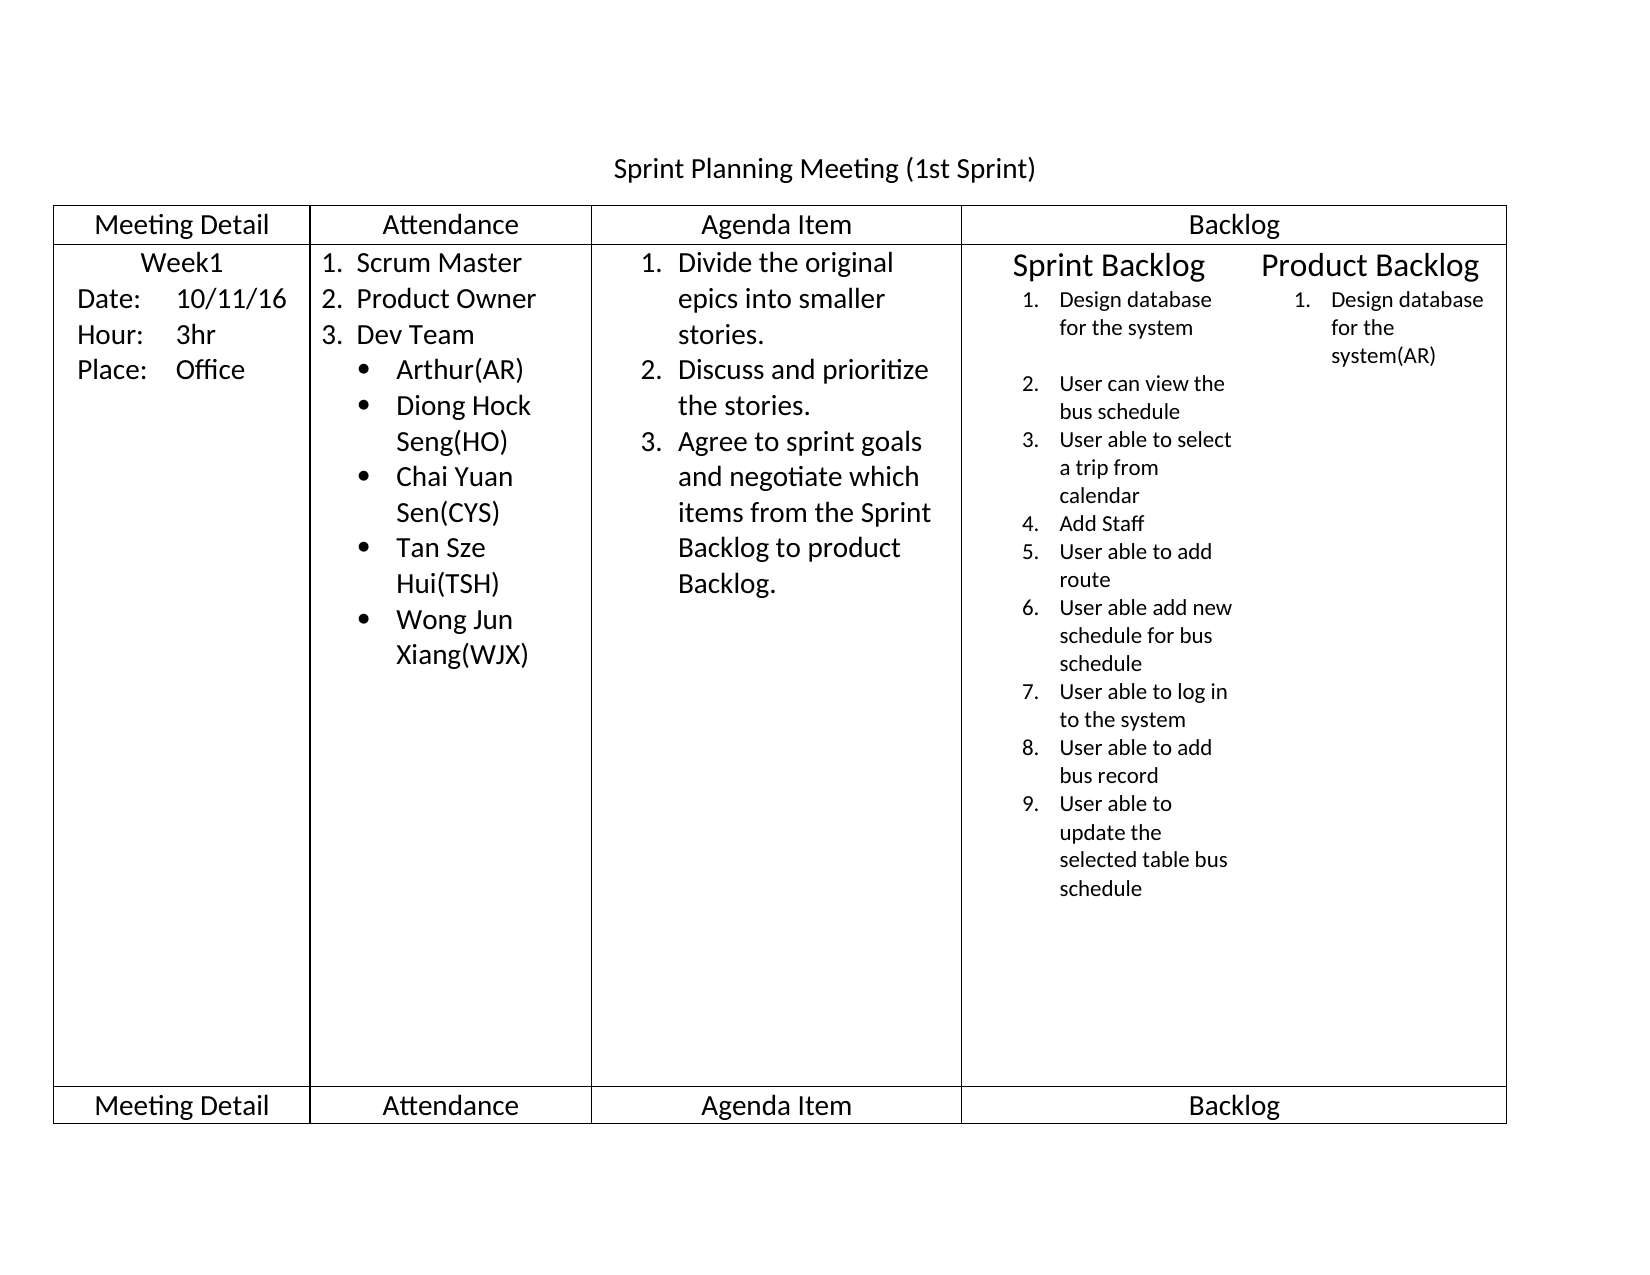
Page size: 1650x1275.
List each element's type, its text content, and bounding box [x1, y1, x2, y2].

table_cell [962, 245, 1506, 1086]
table_header Agenda Item [592, 206, 961, 243]
table_cell Meeting Detail [54, 1087, 309, 1123]
table_header Attendance [311, 206, 591, 243]
table_cell Backlog [962, 1087, 1506, 1123]
table_header Backlog [962, 206, 1506, 243]
table_cell [54, 245, 309, 1086]
table_cell 1. Scrum Master 2. Product Owner 3. Dev Team Arthur(AR) Diong Hock Seng(HO) Chai Yuan Sen(CYS) Tan Sze Hui(TSH) Wong Jun Xiang(WJX) [311, 245, 591, 1086]
table_cell Agenda Item [592, 1087, 961, 1123]
table_cell Attendance [311, 1087, 591, 1123]
table_header Meeting Detail [54, 206, 309, 243]
text Sprint Planning Meeting (1st Sprint) [150, 150, 1500, 186]
